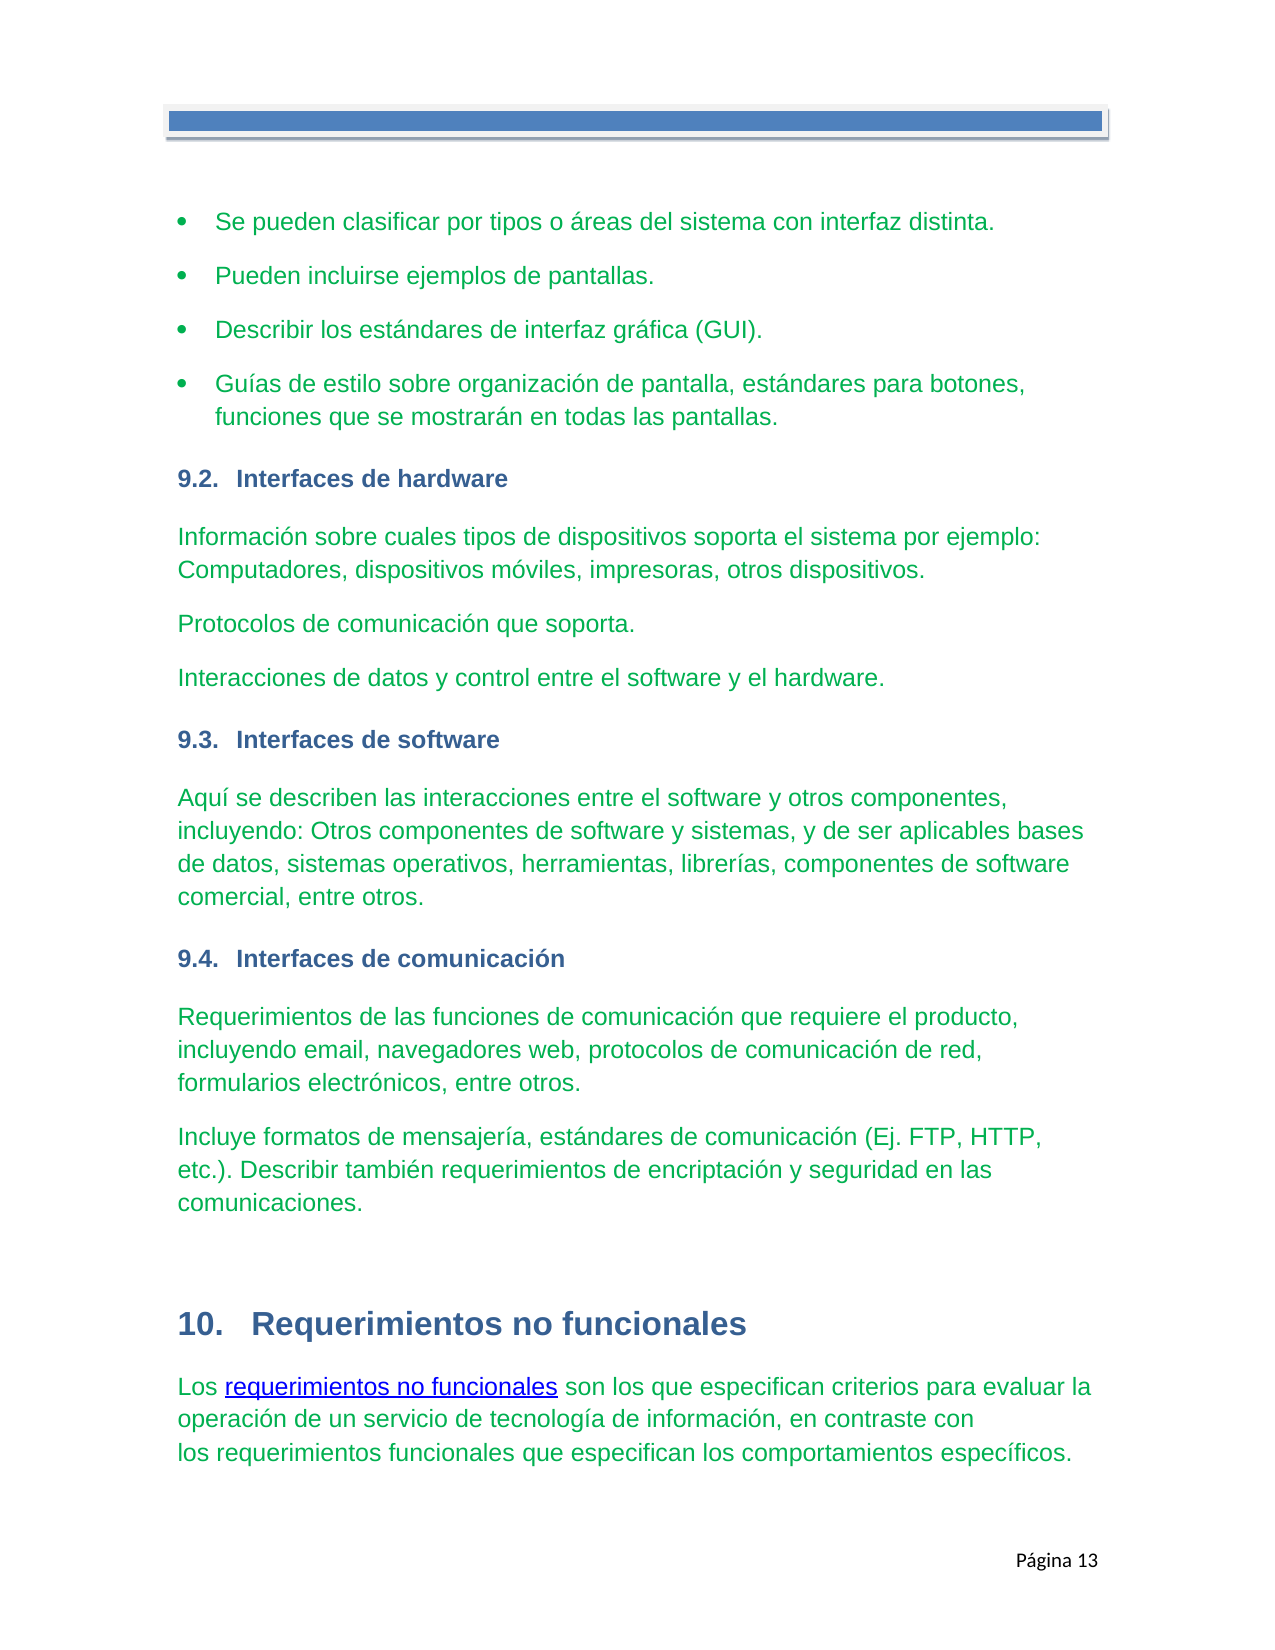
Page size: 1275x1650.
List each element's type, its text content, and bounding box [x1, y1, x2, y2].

subtitle Interfaces de software [177, 725, 1098, 753]
text Incluye formatos de mensajería, estándares de comunicación (Ej. FTP, HTTP, etc.). Describir también requerimientos de encriptación y seguridad en las comunicaciones. [177, 1122, 1098, 1217]
text Interacciones de datos y control entre el software y el hardware. [177, 663, 1098, 691]
text Protocolos de comunicación que soporta. [177, 609, 1098, 637]
list Pueden incluirse ejemplos de pantallas. [177, 261, 1098, 289]
subtitle Requerimientos no funcionales [177, 1304, 1098, 1342]
text Los requerimientos no funcionales son los que especifican criterios para evaluar la operación de un servicio de tecnología de información, en contraste con los requerimientos funcionales que especifican los comportamientos específicos. [177, 1371, 1098, 1466]
list Se pueden clasificar por tipos o áreas del sistema con interfaz distinta. [177, 207, 1098, 236]
list Guías de estilo sobre organización de pantalla, estándares para botones, funciones que se mostrarán en todas las pantallas. [177, 369, 1098, 431]
text Aquí se describen las interacciones entre el software y otros componentes, incluyendo: Otros componentes de software y sistemas, y de ser aplicables bases de datos, sistemas operativos, herramientas, librerías, componentes de software comercial, entre otros. [177, 783, 1098, 911]
text Información sobre cuales tipos de dispositivos soporta el sistema por ejemplo: Computadores, dispositivos móviles, impresoras, otros dispositivos. [177, 522, 1098, 584]
subtitle Interfaces de comunicación [177, 944, 1098, 973]
text Requerimientos de las funciones de comunicación que requiere el producto, incluyendo email, navegadores web, protocolos de comunicación de red, formularios electrónicos, entre otros. [177, 1002, 1098, 1097]
list Describir los estándares de interfaz gráfica (GUI). [177, 315, 1098, 343]
subtitle Interfaces de hardware [177, 464, 1098, 493]
